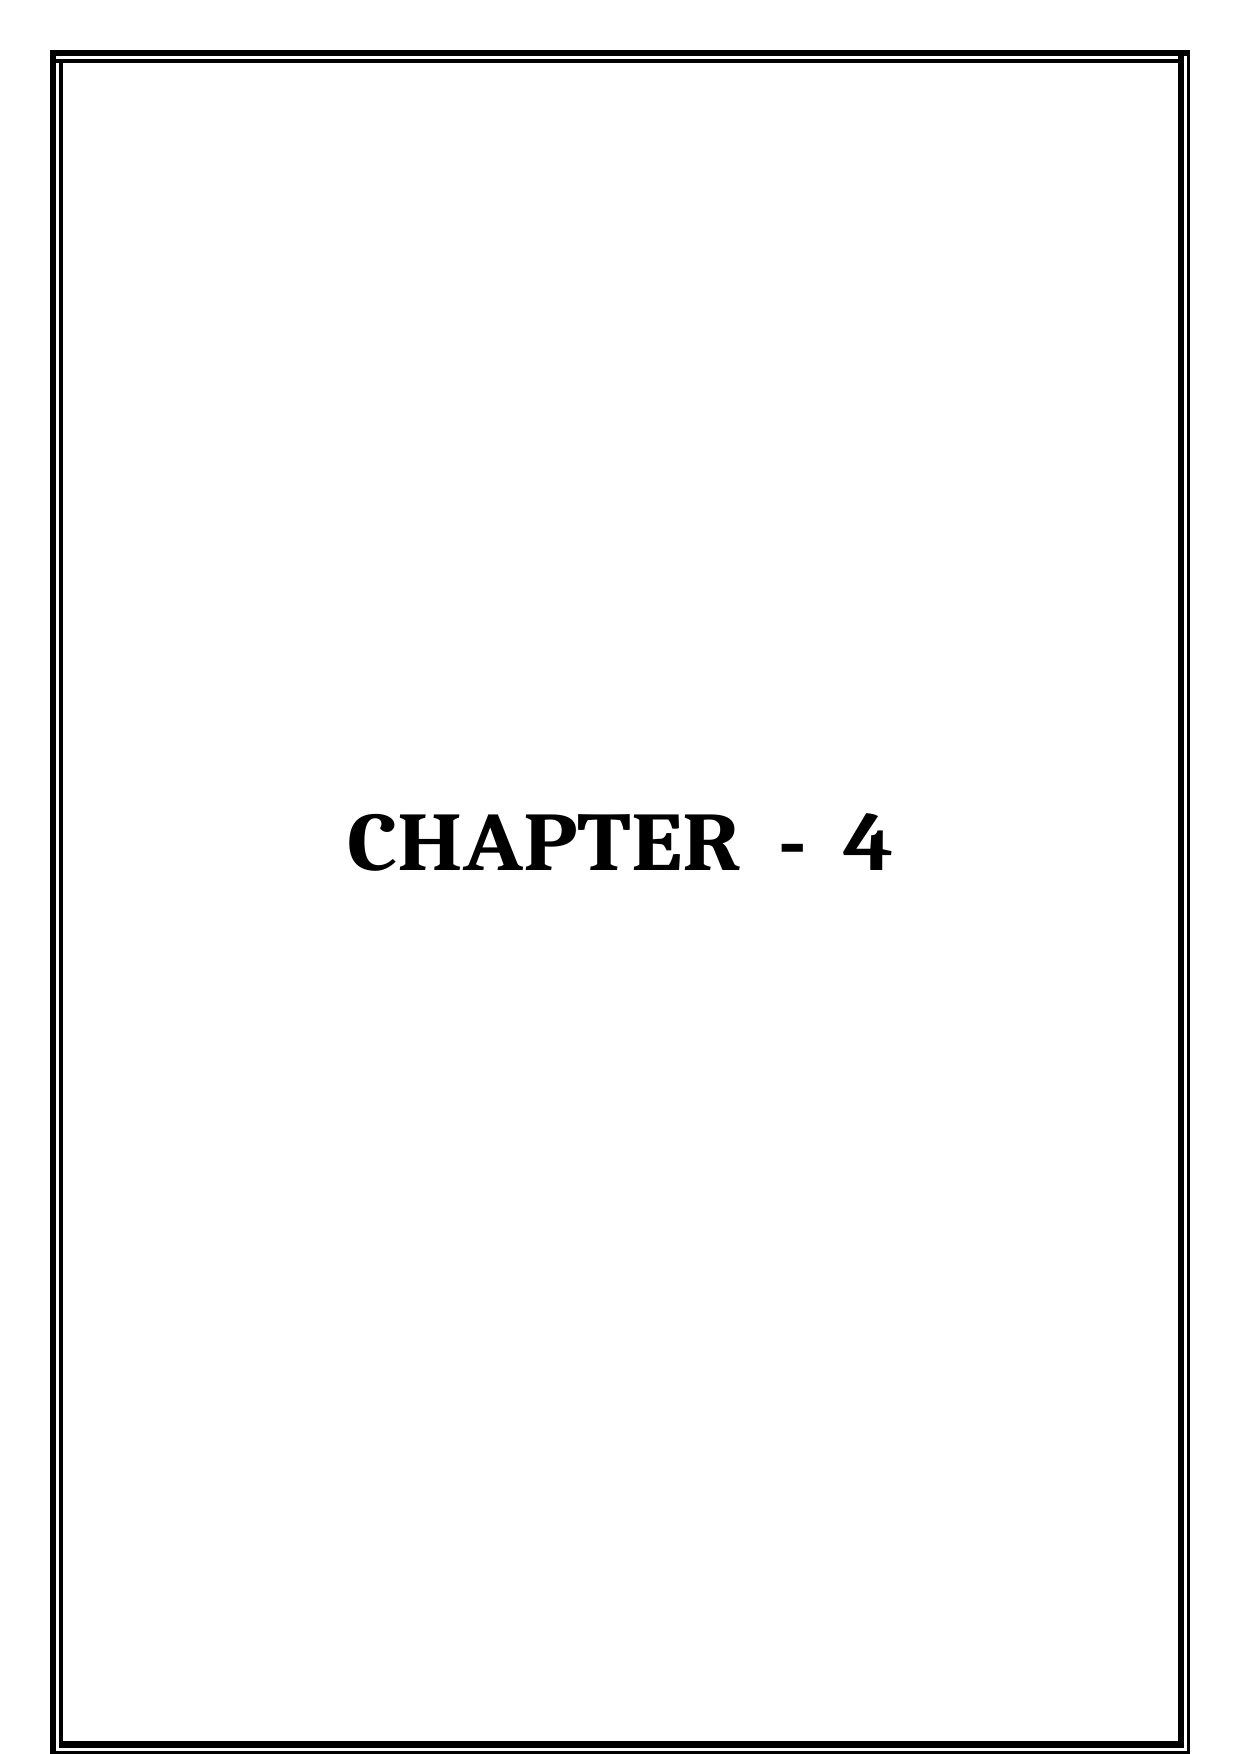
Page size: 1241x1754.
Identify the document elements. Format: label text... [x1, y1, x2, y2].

subtitle CHAPTER - 4 [190, 795, 1051, 891]
